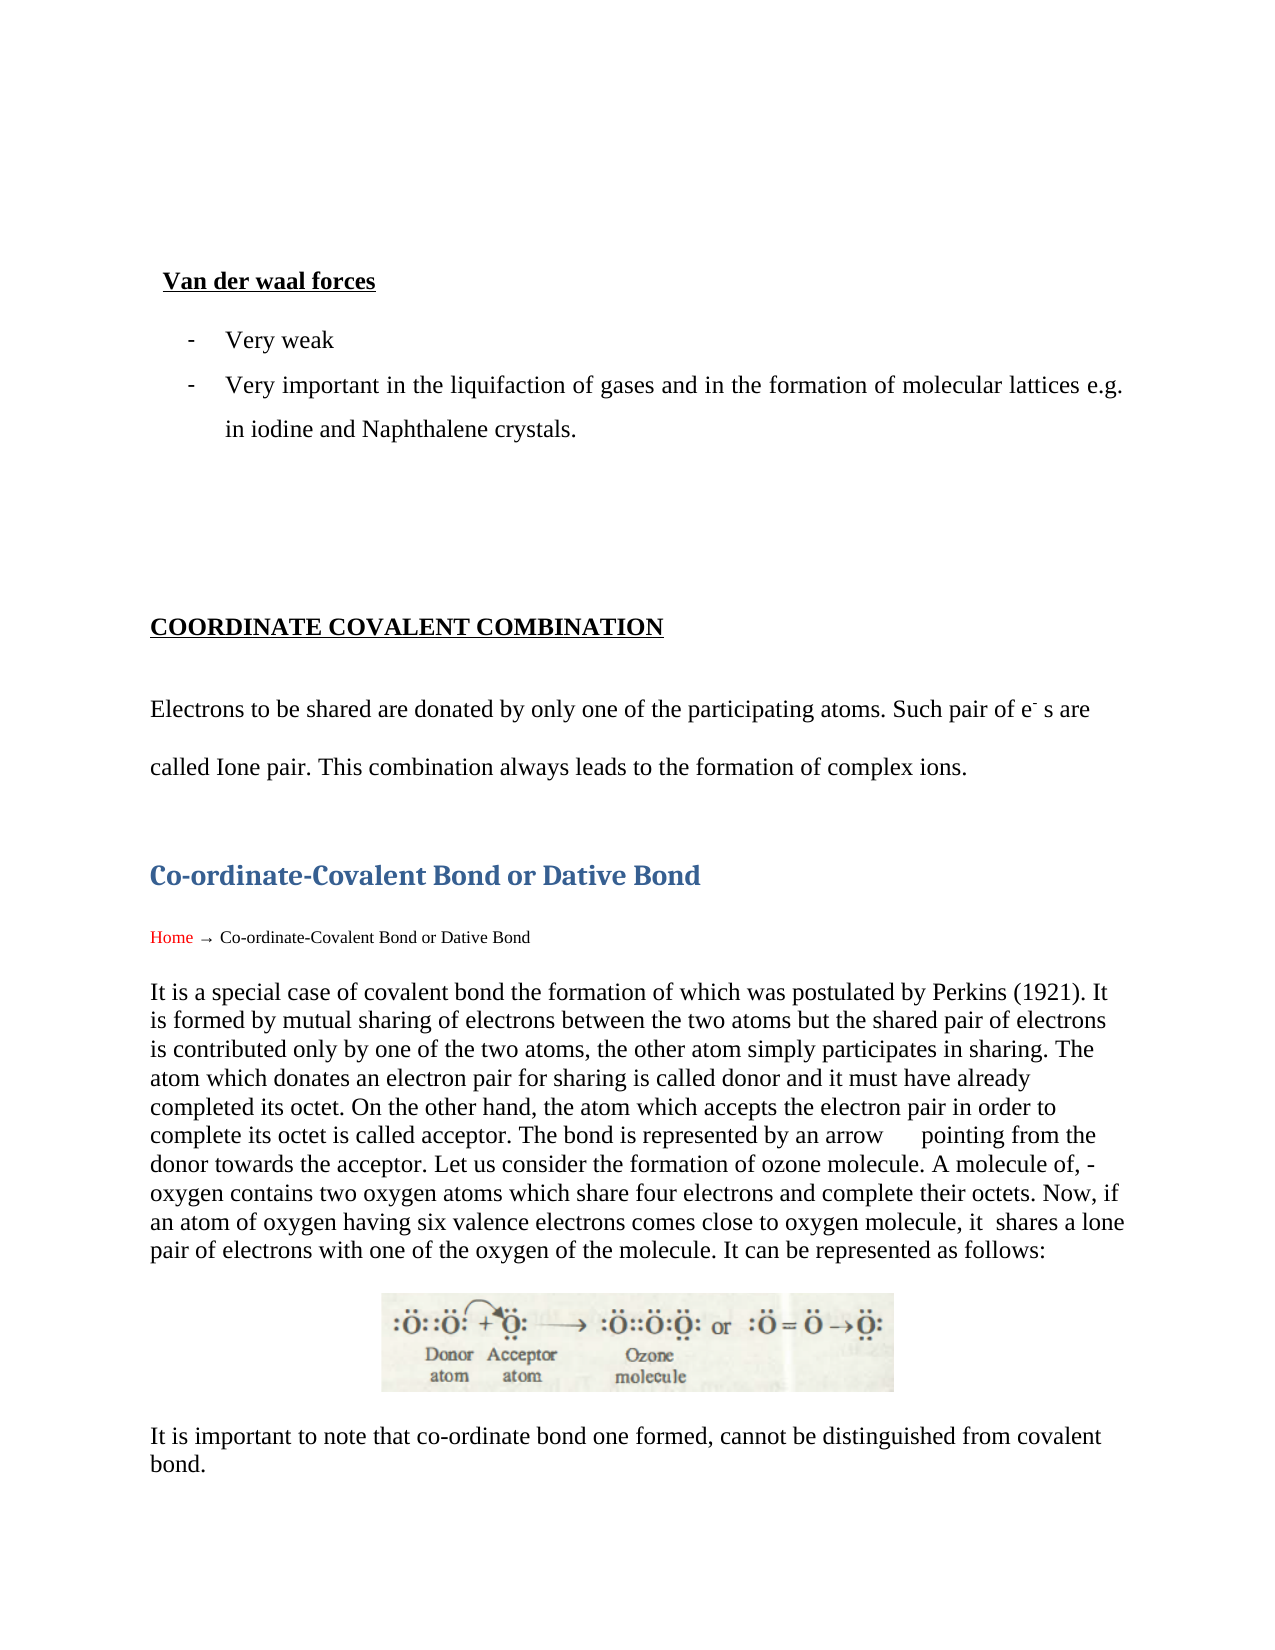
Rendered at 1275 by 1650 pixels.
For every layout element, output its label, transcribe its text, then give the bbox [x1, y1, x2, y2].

text Van der waal forces [150, 266, 1125, 294]
text It is a special case of covalent bond the formation of which was postulated by Perkins (1921). It is formed by mutual sharing of electrons between the two atoms but the shared pair of electrons is contributed only by one of the two atoms, the other atom simply participates in sharing. The atom which donates an electron pair for sharing is called donor and it must have already completed its octet. On the other hand, the atom which accepts the electron pair in order to complete its octet is called acceptor. The bond is represented by an arrow pointing from the donor towards the acceptor. Let us consider the formation of ozone molecule. A molecule of, -oxygen contains two oxygen atoms which share four electrons and complete their octets. Now, if an atom of oxygen having six valence electrons comes close to oxygen molecule, it shares a lone pair of electrons with one of the oxygen of the molecule. It can be represented as follows: [150, 977, 1125, 1264]
text Home → Co-ordinate-Covalent Bond or Dative Bond [150, 927, 1125, 947]
text It is important to note that co-ordinate bond one formed, cannot be distinguished from covalent bond. [150, 1421, 1125, 1478]
subtitle Co-ordinate-Covalent Bond or Dative Bond [150, 859, 1125, 893]
list Very weak [187, 324, 1125, 354]
text Electrons to be shared are donated by only one of the participating atoms. Such pair of e- s are called Ione pair. This combination always leads to the formation of complex ions. [150, 694, 1125, 781]
list Very important in the liquifaction of gases and in the formation of molecular lattices e.g. in iodine and Naphthalene crystals. [187, 369, 1125, 443]
picture [381, 1293, 894, 1392]
text COORDINATE COVALENT COMBINATION [150, 612, 1125, 641]
